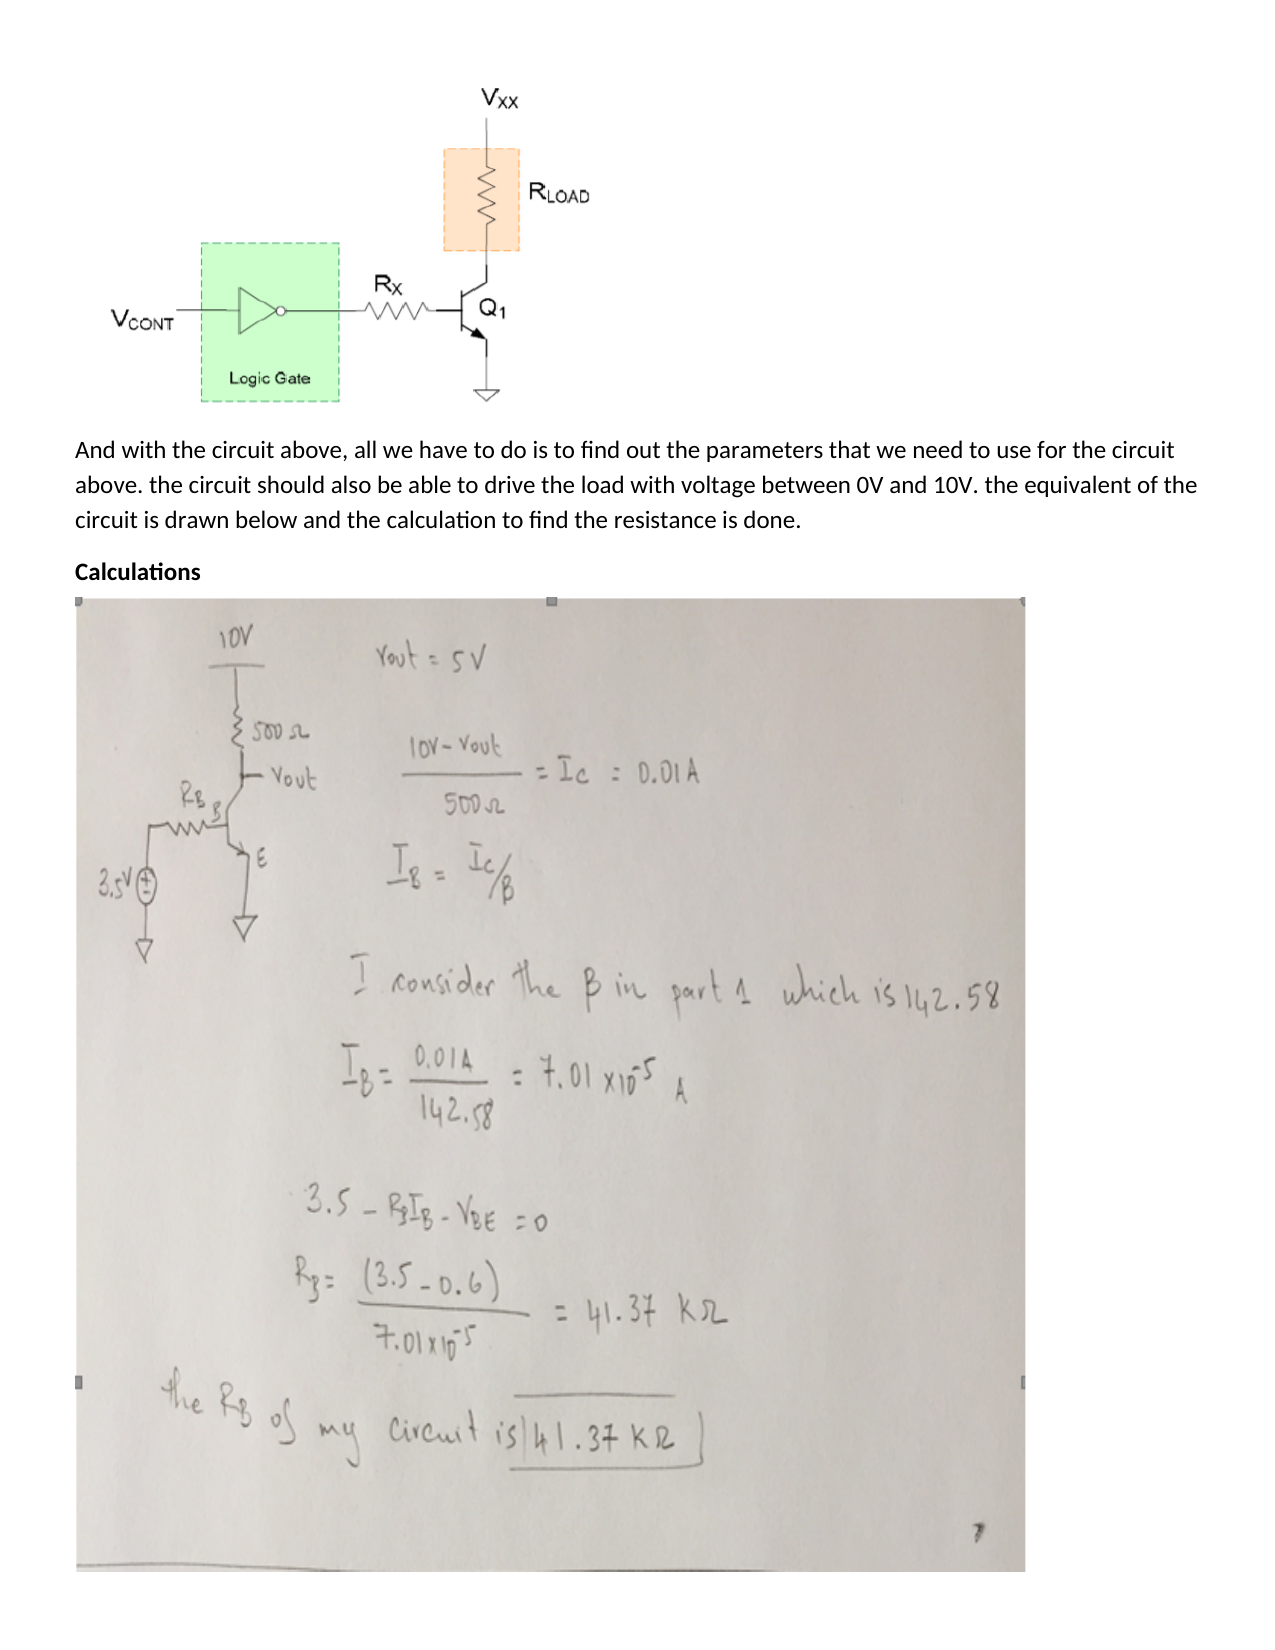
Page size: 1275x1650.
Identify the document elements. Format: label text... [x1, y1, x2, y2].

picture [75, 597, 1026, 1572]
picture [75, 75, 615, 416]
text Calculations [75, 556, 1200, 587]
text And with the circuit above, all we have to do is to find out the parameters that we need to use for the circuit above. the circuit should also be able to drive the load with voltage between 0V and 10V. the equivalent of the circuit is drawn below and the calculation to find the resistance is done. [75, 435, 1200, 535]
